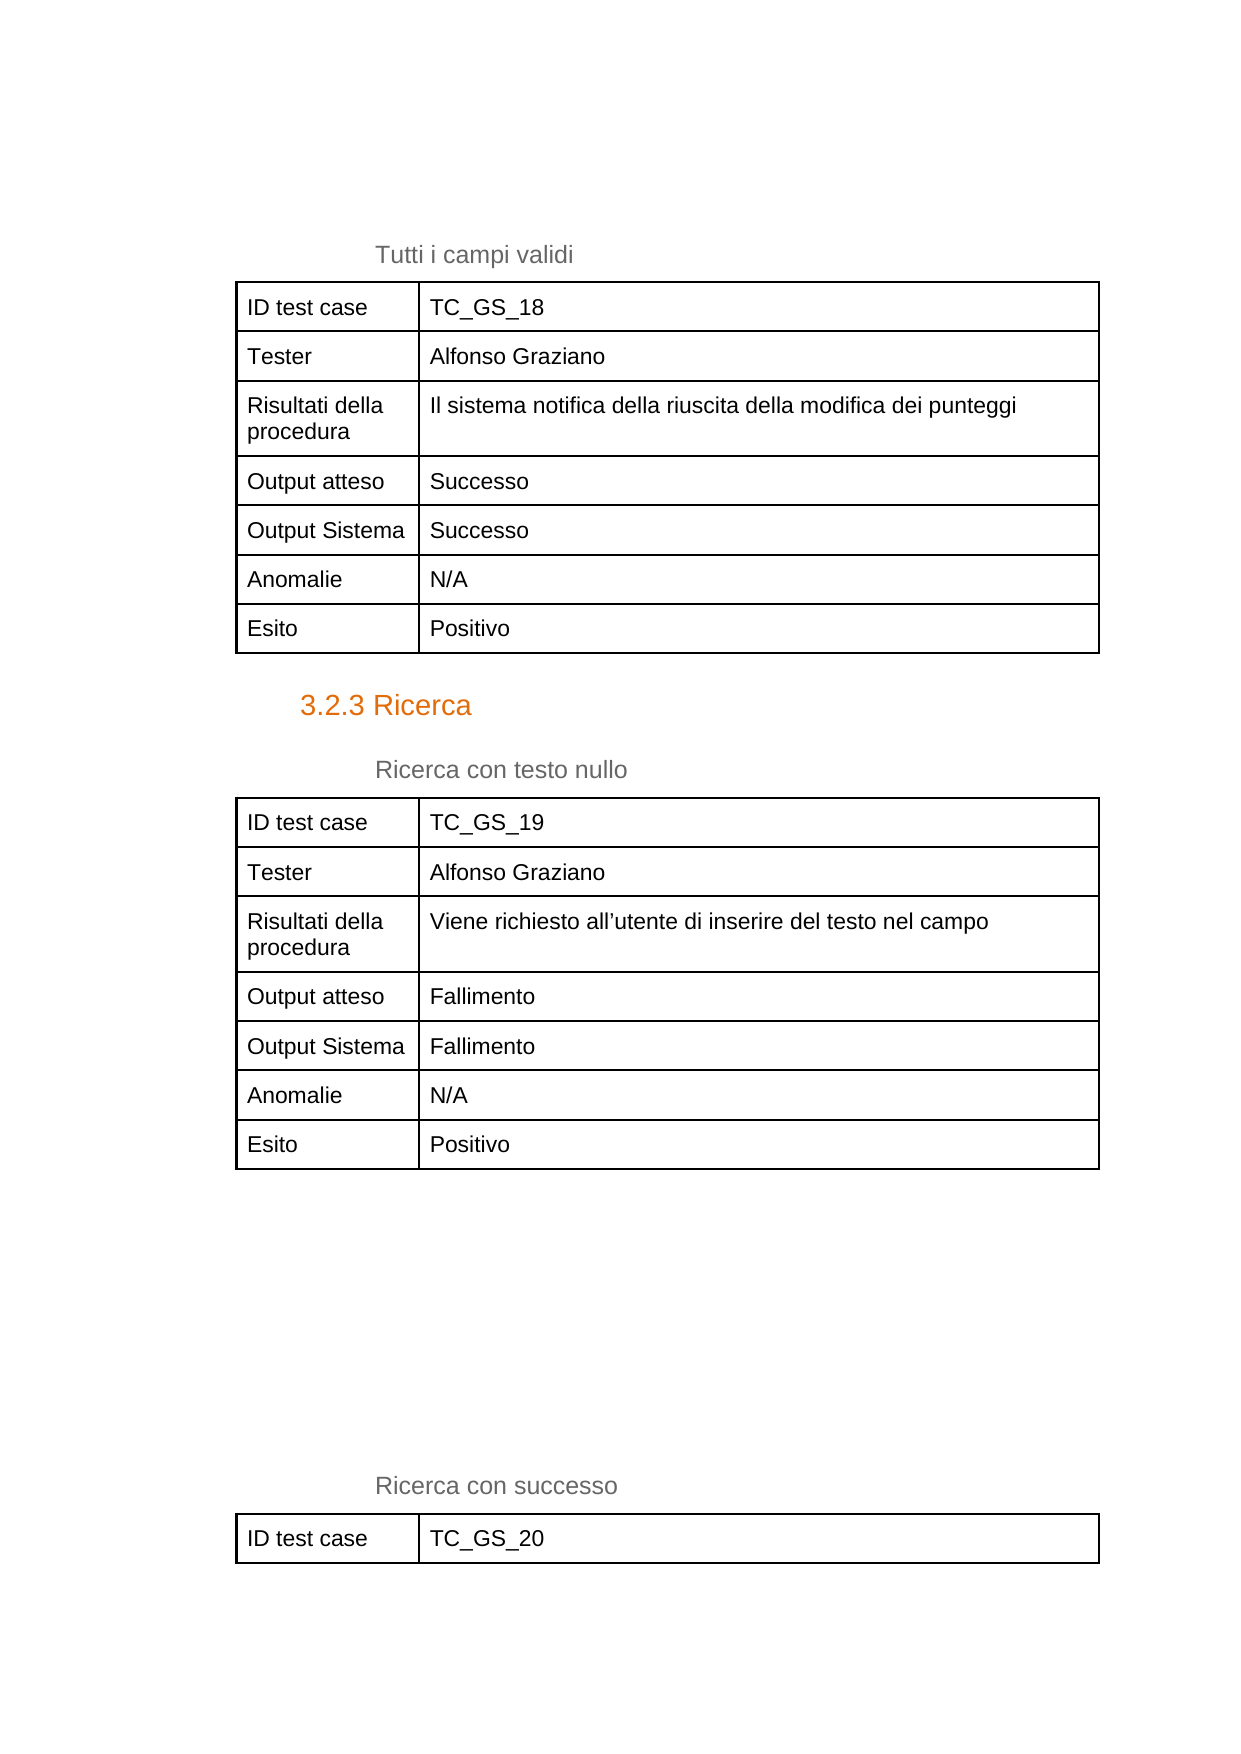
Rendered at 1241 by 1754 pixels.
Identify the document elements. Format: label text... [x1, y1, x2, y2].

table_header ID test case [238, 1515, 418, 1562]
table_cell Positivo [420, 1121, 1098, 1168]
table_cell Output atteso [238, 973, 418, 1020]
table_header TC_GS_18 [420, 283, 1098, 330]
table_cell Tester [238, 332, 418, 379]
table_cell Alfonso Graziano [420, 848, 1098, 895]
table_cell Anomalie [238, 1071, 418, 1119]
subtitle Ricerca con testo nullo [300, 755, 1090, 784]
table_cell Il sistema notifica della riuscita della modifica dei punteggi [420, 382, 1098, 455]
table_cell Fallimento [420, 973, 1098, 1020]
table_header ID test case [238, 799, 418, 846]
table_cell Alfonso Graziano [420, 332, 1098, 379]
table_cell Esito [238, 605, 418, 652]
subtitle Tutti i campi validi [300, 239, 1090, 268]
table_cell Risultati della procedura [238, 897, 418, 971]
table_cell Risultati della procedura [238, 382, 418, 455]
table_cell Positivo [420, 605, 1098, 652]
table_cell Output Sistema [238, 1022, 418, 1069]
subtitle 3.2.3 Ricerca [225, 688, 1090, 721]
table_header TC_GS_20 [420, 1515, 1098, 1562]
table_cell Output atteso [238, 457, 418, 504]
subtitle Ricerca con successo [300, 1471, 1090, 1500]
table_header TC_GS_19 [420, 799, 1098, 846]
table_header ID test case [238, 283, 418, 330]
table_cell Anomalie [238, 556, 418, 603]
table_cell Successo [420, 457, 1098, 504]
table_cell Successo [420, 506, 1098, 554]
table_cell N/A [420, 556, 1098, 603]
table_cell Output Sistema [238, 506, 418, 554]
table_cell Esito [238, 1121, 418, 1168]
table_cell Fallimento [420, 1022, 1098, 1069]
table_cell Tester [238, 848, 418, 895]
table_cell N/A [420, 1071, 1098, 1119]
table_cell Viene richiesto all’utente di inserire del testo nel campo [420, 897, 1098, 971]
